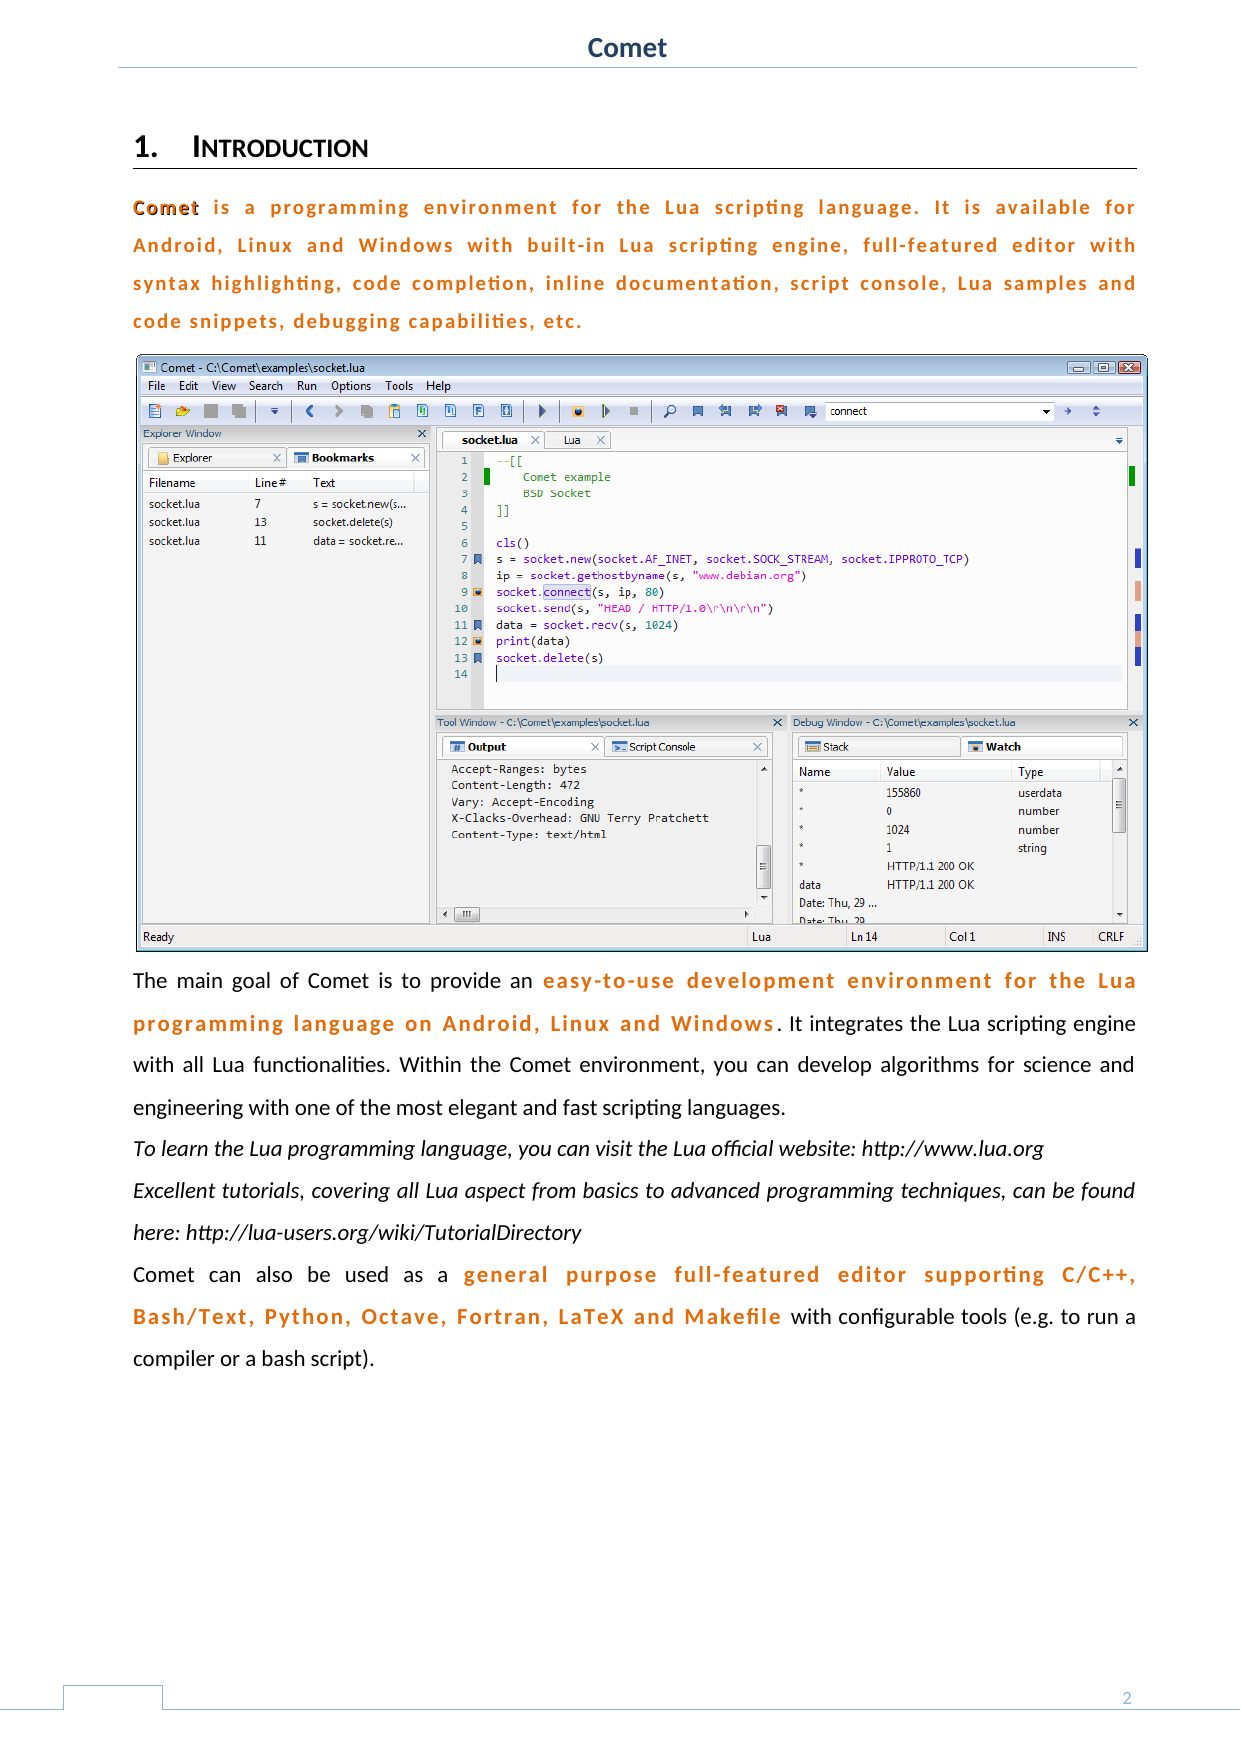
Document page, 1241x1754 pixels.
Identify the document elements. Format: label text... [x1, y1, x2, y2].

text Introduction [133, 125, 1137, 168]
picture [132, 346, 1152, 953]
text Excellent tutorials, covering all Lua aspect from basics to advanced programming techniques, can be found here: http://lua-users.org/wiki/TutorialDirectory [133, 1177, 1137, 1247]
text The main goal of Comet is to provide an easy-to-use development environment for the Lua programming language on Android, Linux and Windows. It integrates the Lua scripting engine with all Lua functionalities. Within the Comet environment, you can develop algorithms for science and engineering with one of the most elegant and fast scripting languages. [133, 967, 1137, 1121]
text Comet can also be used as a general purpose full-featured editor supporting C/C++, Bash/Text, Python, Octave, Fortran, LaTeX and Makefile with configurable tools (e.g. to run a compiler or a bash script). [133, 1261, 1137, 1372]
text To learn the Lua programming language, you can visit the Lua official website: http://www.lua.org [133, 1134, 1137, 1163]
text Comet is a programming environment for the Lua scripting language. It is available for Android, Linux and Windows with built-in Lua scripting engine, full-featured editor with syntax highlighting, code completion, inline documentation, script console, Lua samples and code snippets, debugging capabilities, etc. [133, 194, 1137, 334]
